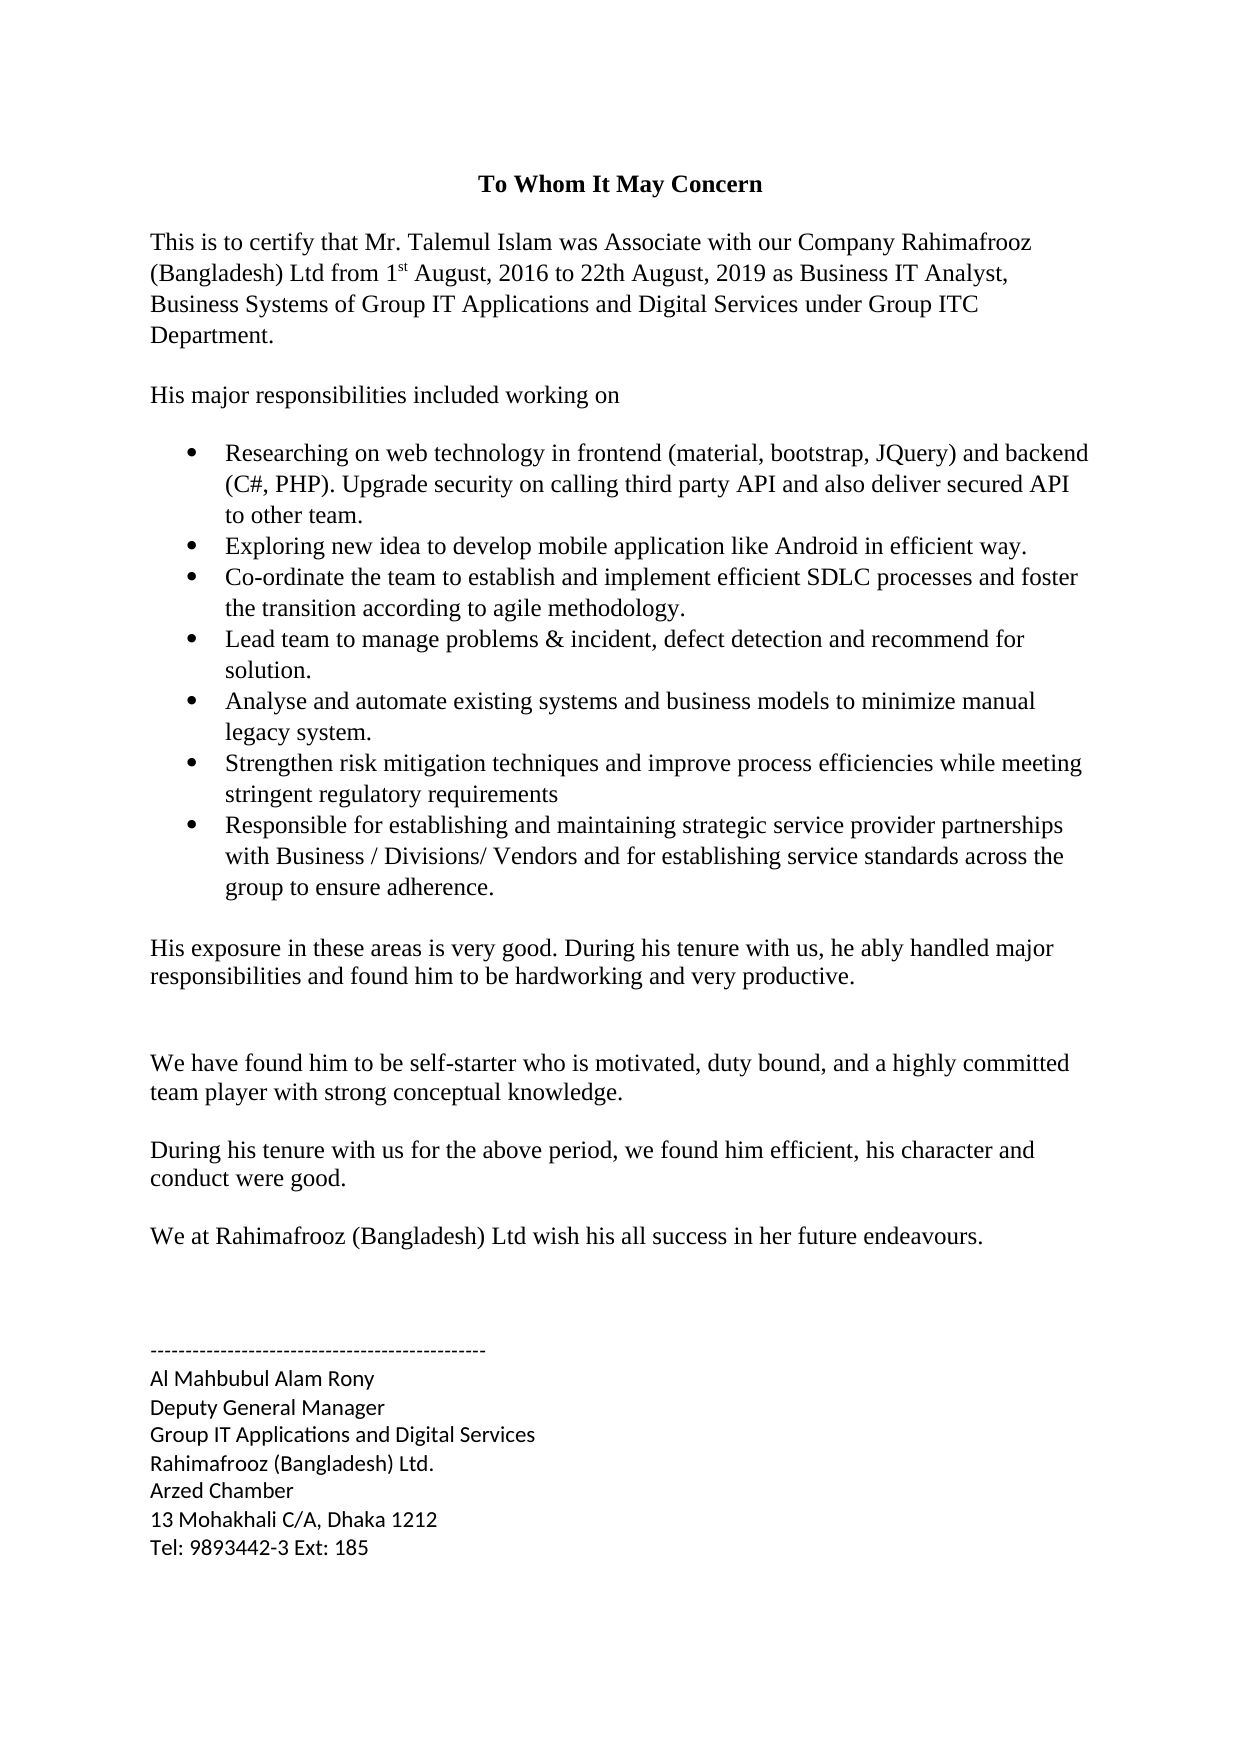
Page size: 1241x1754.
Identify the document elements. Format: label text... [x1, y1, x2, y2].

text Rahimafrooz (Bangladesh) Ltd. [150, 1449, 1090, 1477]
text To Whom It May Concern [150, 169, 1090, 197]
text His exposure in these areas is very good. During his tenure with us, he ably handled major responsibilities and found him to be hardworking and very productive. [150, 933, 1090, 1019]
list Exploring new idea to develop mobile application like Android in efficient way. [187, 531, 1090, 560]
text Arzed Chamber [150, 1477, 1090, 1505]
list Analyse and automate existing systems and business models to minimize manual legacy system. [187, 686, 1090, 746]
text Tel: 9893442-3 Ext: 185 [150, 1533, 1090, 1561]
text Al Mahbubul Alam Rony [150, 1364, 1090, 1393]
list Researching on web technology in frontend (material, bootstrap, JQuery) and backend (C#, PHP). Upgrade security on calling third party API and also deliver secured API to other team. [187, 438, 1090, 529]
text Deputy General Manager [150, 1393, 1090, 1421]
list Co-ordinate the team to establish and implement efficient SDLC processes and foster the transition according to agile methodology. [187, 562, 1090, 622]
text His major responsibilities included working on [150, 380, 1090, 409]
text 13 Mohakhali C/A, Dhaka 1212 [150, 1505, 1090, 1533]
text This is to certify that Mr. Talemul Islam was Associate with our Company Rahimafrooz (Bangladesh) Ltd from 1st August, 2016 to 22th August, 2019 as Business IT Analyst, Business Systems of Group IT Applications and Digital Services under Group ITC Department. [150, 227, 1090, 348]
list Responsible for establishing and maintaining strategic service provider partnerships with Business / Divisions/ Vendors and for establishing service standards across the group to ensure adherence. [187, 810, 1090, 901]
text ------------------------------------------------ [150, 1337, 1090, 1364]
list Lead team to manage problems & incident, defect detection and recommend for solution. [187, 624, 1090, 684]
text We at Rahimafrooz (Bangladesh) Ltd wish his all success in her future endeavours. [150, 1221, 1090, 1250]
text We have found him to be self-starter who is motivated, duty bound, and a highly committed team player with strong conceptual knowledge. [150, 1048, 1090, 1106]
text During his tenure with us for the above period, we found him efficient, his character and conduct were good. [150, 1135, 1090, 1192]
text Group IT Applications and Digital Services [150, 1421, 1090, 1449]
list Strengthen risk mitigation techniques and improve process efficiencies while meeting stringent regulatory requirements [187, 748, 1090, 808]
